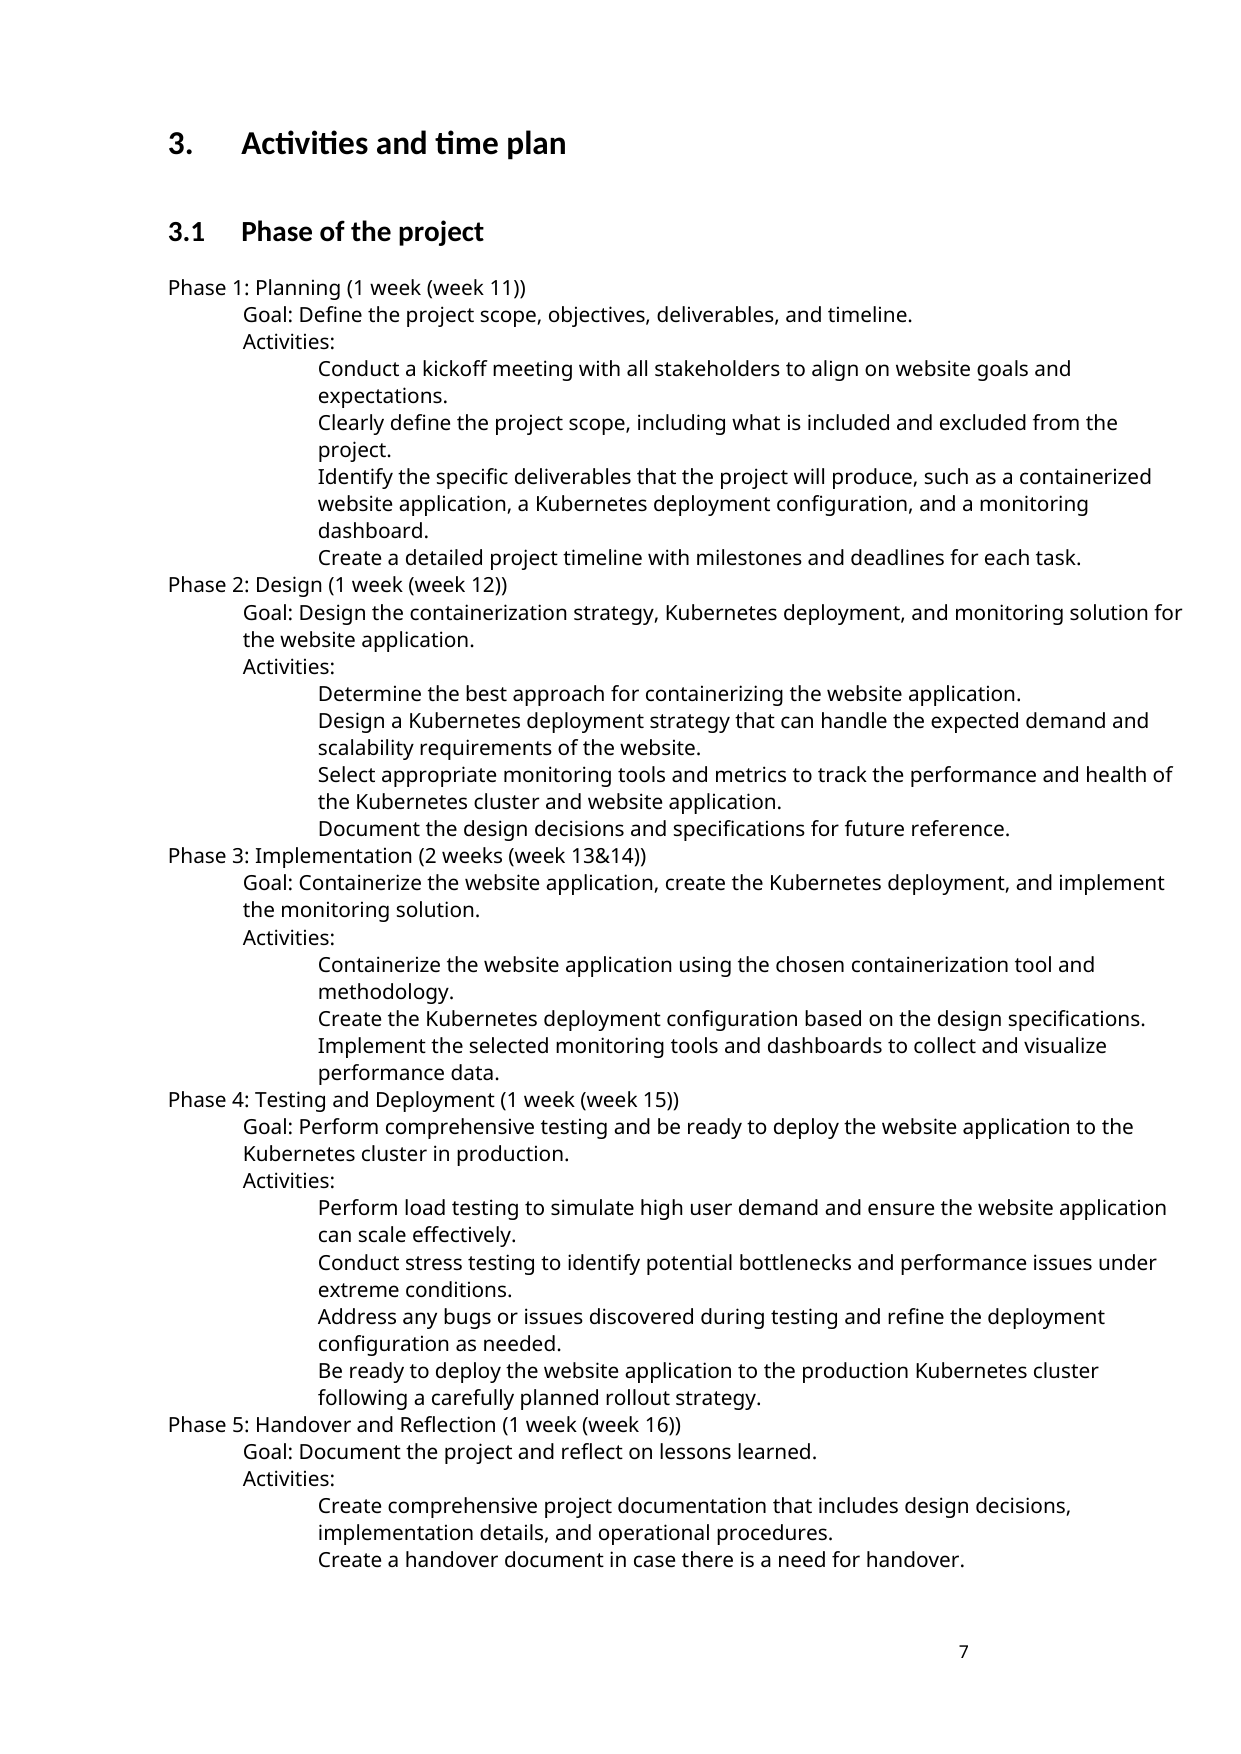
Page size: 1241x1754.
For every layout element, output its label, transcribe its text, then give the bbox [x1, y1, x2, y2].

text Create the Kubernetes deployment configuration based on the design specifications. [318, 1004, 1195, 1032]
text Activities: [243, 1465, 1195, 1492]
text Perform load testing to simulate high user demand and ensure the website application can scale effectively. [318, 1194, 1195, 1248]
text Create a handover document in case there is a need for handover. [318, 1546, 1195, 1573]
text Activities: [243, 327, 1195, 354]
text Identify the specific deliverables that the project will produce, such as a containerized website application, a Kubernetes deployment configuration, and a monitoring dashboard. [318, 463, 1195, 544]
text Containerize the website application using the chosen containerization tool and methodology. [318, 950, 1195, 1004]
text Phase 5: Handover and Reflection (1 week (week 16)) [168, 1411, 1195, 1438]
text Determine the best approach for containerizing the website application. [318, 679, 1195, 707]
text Phase 3: Implementation (2 weeks (week 13&14)) [168, 842, 1195, 869]
text Design a Kubernetes deployment strategy that can handle the expected demand and scalability requirements of the website. [318, 707, 1195, 761]
text Conduct stress testing to identify potential bottlenecks and performance issues under extreme conditions. [318, 1248, 1195, 1302]
text Document the design decisions and specifications for future reference. [318, 815, 1195, 842]
subtitle Activities and time plan [168, 122, 1195, 163]
text Activities: [243, 1167, 1195, 1194]
text Conduct a kickoff meeting with all stakeholders to align on website goals and expectations. [318, 354, 1195, 409]
text Goal: Containerize the website application, create the Kubernetes deployment, and implement the monitoring solution. [243, 869, 1195, 923]
text Phase 4: Testing and Deployment (1 week (week 15)) [168, 1086, 1195, 1113]
text Phase 2: Design (1 week (week 12)) [168, 571, 1195, 598]
text Create comprehensive project documentation that includes design decisions, implementation details, and operational procedures. [318, 1492, 1195, 1546]
text Goal: Perform comprehensive testing and be ready to deploy the website application to the Kubernetes cluster in production. [243, 1113, 1195, 1167]
text Activities: [243, 923, 1195, 950]
text Phase 1: Planning (1 week (week 11)) [168, 273, 1195, 300]
text Address any bugs or issues discovered during testing and refine the deployment configuration as needed. [318, 1302, 1195, 1357]
text Goal: Document the project and reflect on lessons learned. [243, 1438, 1195, 1465]
text Goal: Design the containerization strategy, Kubernetes deployment, and monitoring solution for the website application. [243, 598, 1195, 652]
subtitle Phase of the project [168, 213, 1195, 248]
text Clearly define the project scope, including what is included and excluded from the project. [318, 409, 1195, 463]
text Select appropriate monitoring tools and metrics to track the performance and health of the Kubernetes cluster and website application. [318, 761, 1195, 815]
text Goal: Define the project scope, objectives, deliverables, and timeline. [243, 300, 1195, 327]
text Implement the selected monitoring tools and dashboards to collect and visualize performance data. [318, 1032, 1195, 1086]
text Activities: [243, 652, 1195, 679]
text Be ready to deploy the website application to the production Kubernetes cluster following a carefully planned rollout strategy. [318, 1357, 1195, 1411]
text Create a detailed project timeline with milestones and deadlines for each task. [318, 544, 1195, 571]
